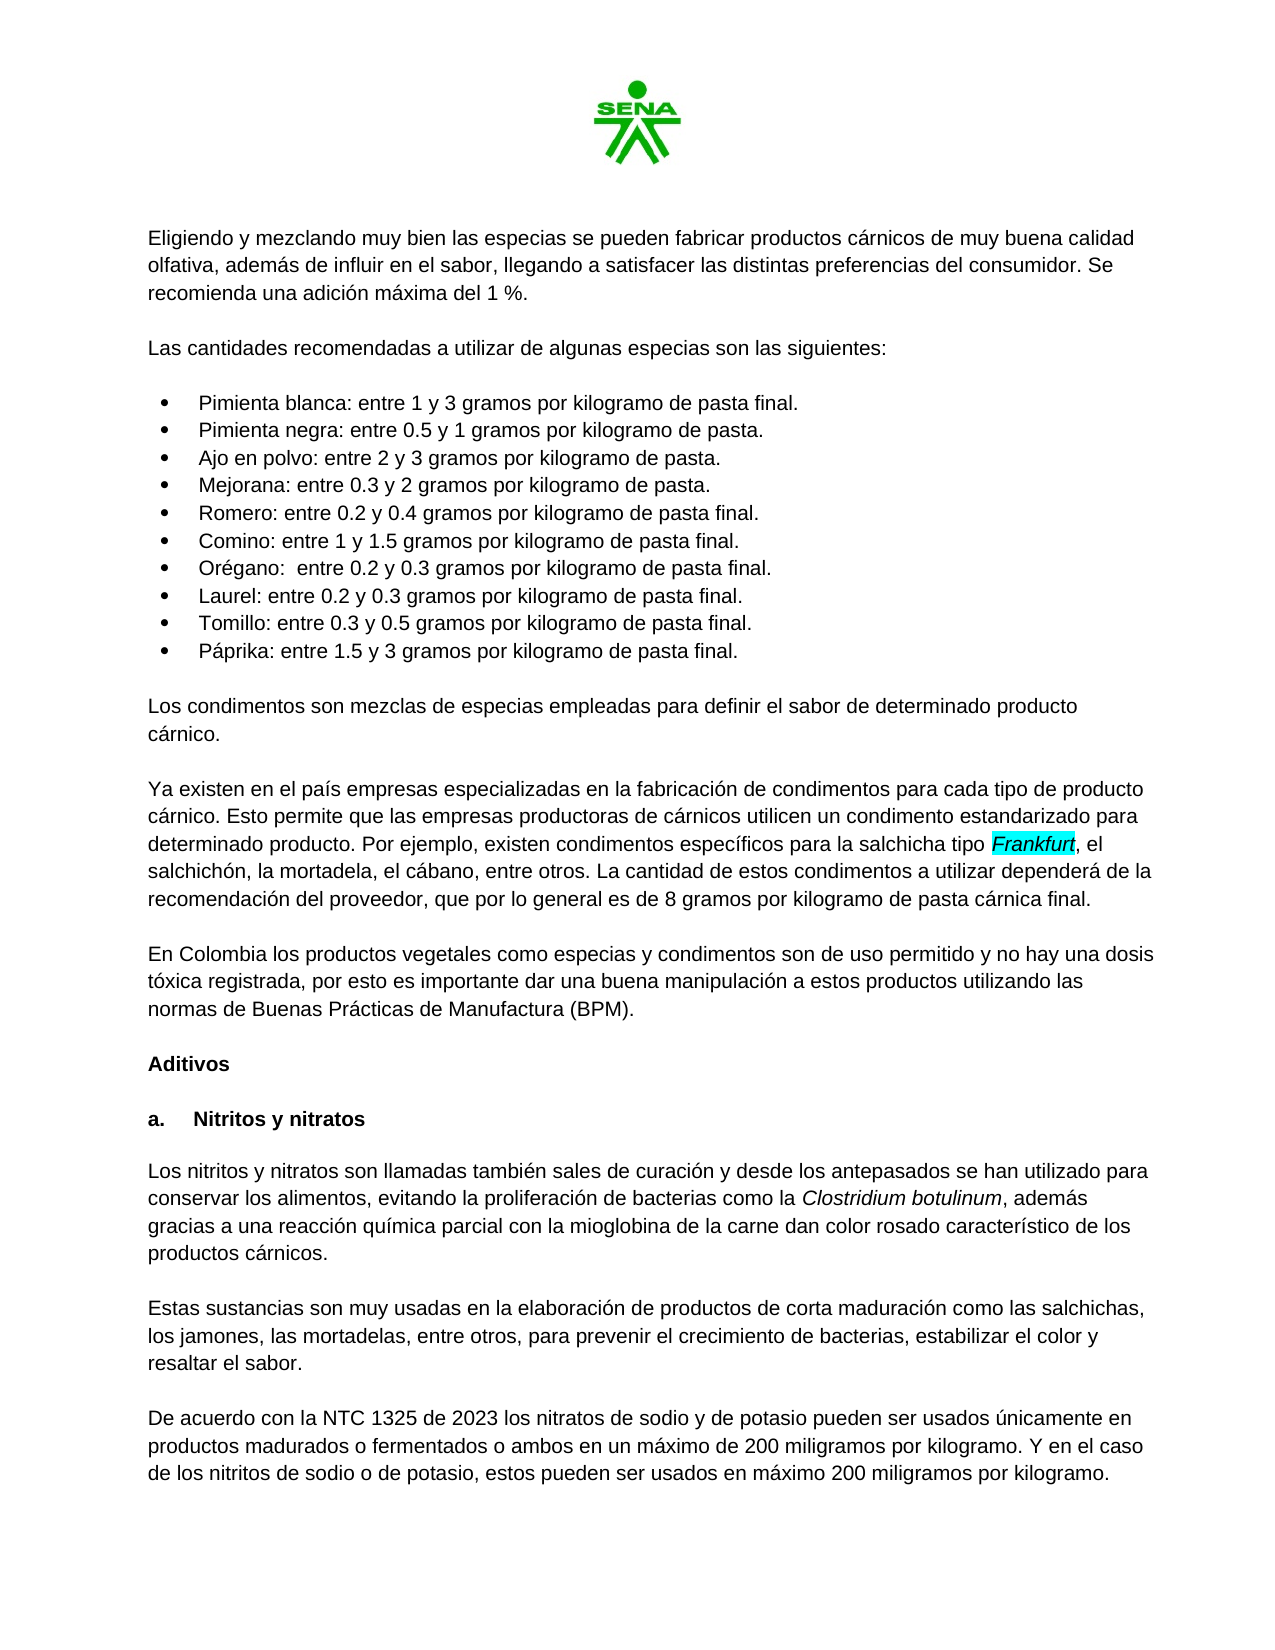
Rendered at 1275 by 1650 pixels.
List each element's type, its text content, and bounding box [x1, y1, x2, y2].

text Las cantidades recomendadas a utilizar de algunas especias son las siguientes: [148, 335, 1157, 359]
list Pimienta blanca: entre 1 y 3 gramos por kilogramo de pasta final. [161, 390, 1157, 414]
list Romero: entre 0.2 y 0.4 gramos por kilogramo de pasta final. [161, 501, 1157, 525]
list Laurel: entre 0.2 y 0.3 gramos por kilogramo de pasta final. [161, 584, 1157, 608]
list Mejorana: entre 0.3 y 2 gramos por kilogramo de pasta. [161, 473, 1157, 497]
list Ajo en polvo: entre 2 y 3 gramos por kilogramo de pasta. [161, 446, 1157, 470]
list Comino: entre 1 y 1.5 gramos por kilogramo de pasta final. [161, 528, 1157, 552]
picture [588, 75, 687, 172]
list Páprika: entre 1.5 y 3 gramos por kilogramo de pasta final. [161, 639, 1157, 663]
list Tomillo: entre 0.3 y 0.5 gramos por kilogramo de pasta final. [161, 611, 1157, 635]
text Los nitritos y nitratos son llamadas también sales de curación y desde los antepasados se han utilizado para conservar los alimentos, evitando la proliferación de bacterias como la Clostridium botulinum, además gracias a una reacción química parcial con la mioglobina de la carne dan color rosado característico de los productos cárnicos. [148, 1159, 1157, 1265]
text En Colombia los productos vegetales como especias y condimentos son de uso permitido y no hay una dosis tóxica registrada, por esto es importante dar una buena manipulación a estos productos utilizando las normas de Buenas Prácticas de Manufactura (BPM). [148, 941, 1157, 1020]
text Aditivos [148, 1051, 1157, 1075]
text Ya existen en el país empresas especializadas en la fabricación de condimentos para cada tipo de producto cárnico. Esto permite que las empresas productoras de cárnicos utilicen un condimento estandarizado para determinado producto. Por ejemplo, existen condimentos específicos para la salchicha tipo Frankfurt, el [148, 776, 1157, 855]
text Los condimentos son mezclas de especias empleadas para definir el sabor de determinado producto cárnico. [148, 694, 1157, 745]
text Eligiendo y mezclando muy bien las especias se pueden fabricar productos cárnicos de muy buena calidad olfativa, además de influir en el sabor, llegando a satisfacer las distintas preferencias del consumidor. Se recomienda una adición máxima del 1 %. [148, 225, 1157, 304]
list Pimienta negra: entre 0.5 y 1 gramos por kilogramo de pasta. [161, 418, 1157, 442]
text De acuerdo con la NTC 1325 de 2023 los nitratos de sodio y de potasio pueden ser usados únicamente en productos madurados o fermentados o ambos en un máximo de 200 miligramos por kilogramo. Y en el caso de los nitritos de sodio o de potasio, estos pueden ser usados en máximo 200 miligramos por kilogramo. [148, 1406, 1157, 1485]
text salchichón, la mortadela, el cábano, entre otros. La cantidad de estos condimentos a utilizar dependerá de la recomendación del proveedor, que por lo general es de 8 gramos por kilogramo de pasta cárnica final. [148, 859, 1157, 910]
list Orégano: entre 0.2 y 0.3 gramos por kilogramo de pasta final. [161, 556, 1157, 580]
text Estas sustancias son muy usadas en la elaboración de productos de corta maduración como las salchichas, los jamones, las mortadelas, entre otros, para prevenir el crecimiento de bacterias, estabilizar el color y resaltar el sabor. [148, 1296, 1157, 1375]
list Nitritos y nitratos [148, 1106, 1157, 1130]
